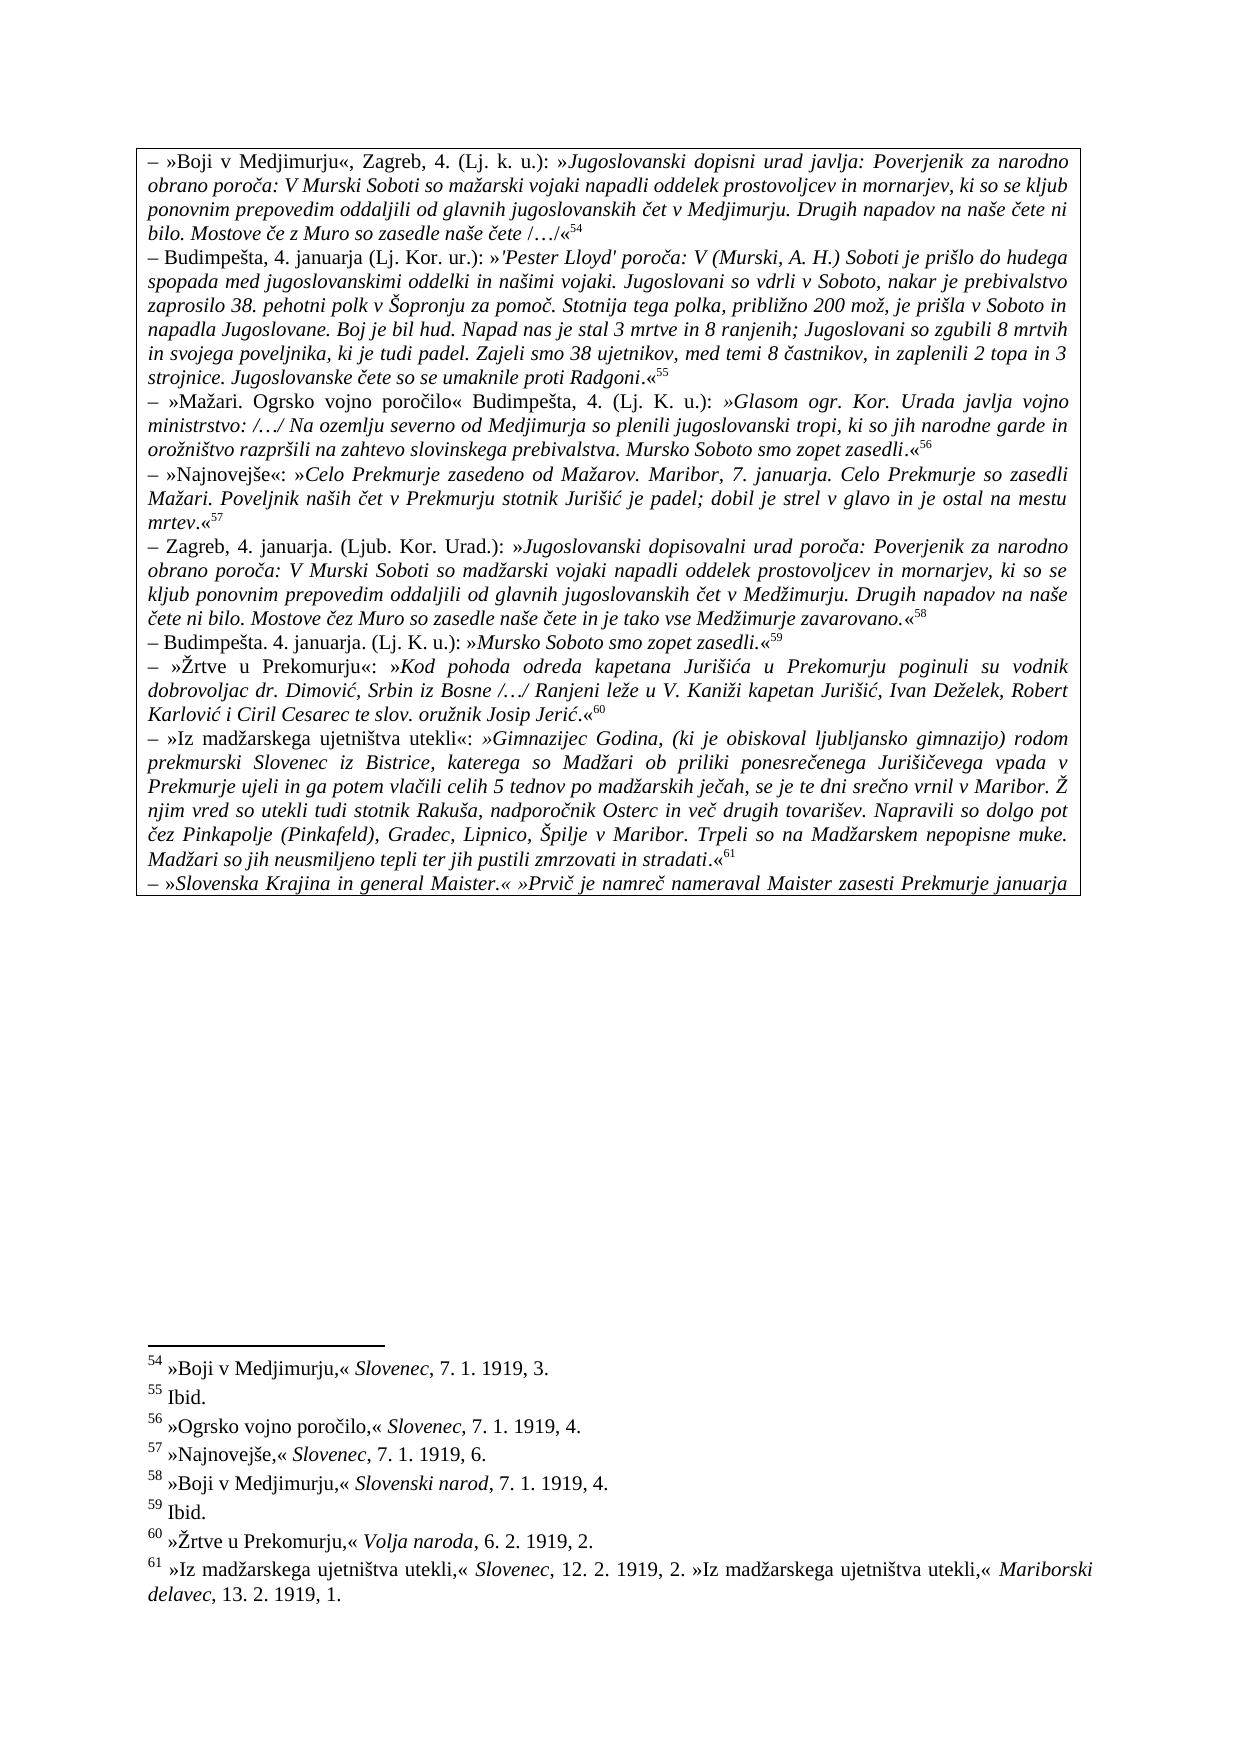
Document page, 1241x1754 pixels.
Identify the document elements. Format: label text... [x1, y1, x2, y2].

table_header – »Boji v Medjimurju«, Zagreb, 4. (Lj. k. u.): »Jugoslovanski dopisni urad javlja: Poverjenik za narodno obrano poroča: V Murski Soboti so mažarski vojaki napadli oddelek prostovoljcev in mornarjev, ki so se kljub ponovnim prepovedim oddaljili od glavnih jugoslovanskih čet v Medjimurju. Drugih napadov na naše čete ni bilo. Mostove če z Muro so zasedle naše čete /…/« – Budimpešta, 4. januarja (Lj. Kor. ur.): »'Pester Lloyd' poroča: V (Murski, A. H.) Soboti je prišlo do hudega spopada med jugoslovanskimi oddelki in našimi vojaki. Jugoslovani so vdrli v Soboto, nakar je prebivalstvo zaprosilo 38. pehotni polk v Šopronju za pomoč. Stotnija tega polka, približno 200 mož, je prišla v Soboto in napadla Jugoslovane. Boj je bil hud. Napad nas je stal 3 mrtve in 8 ranjenih; Jugoslovani so zgubili 8 mrtvih in svojega poveljnika, ki je tudi padel. Zajeli smo 38 ujetnikov, med temi 8 častnikov, in zaplenili 2 topa in 3 strojnice. Jugoslovanske čete so se umaknile proti Radgoni.« – »Mažari. Ogrsko vojno poročilo« Budimpešta, 4. (Lj. K. u.): »Glasom ogr. Kor. Urada javlja vojno ministrstvo: /…/ Na ozemlju severno od Medjimurja so plenili jugoslovanski tropi, ki so jih narodne garde in orožništvo razpršili na zahtevo slovinskega prebivalstva. Mursko Soboto smo zopet zasedli.« – »Najnovejše«: »Celo Prekmurje zasedeno od Mažarov. Maribor, 7. januarja. Celo Prekmurje so zasedli Mažari. Poveljnik naših čet v Prekmurju stotnik Jurišić je padel; dobil je strel v glavo in je ostal na mestu mrtev.« – Zagreb, 4. januarja. (Ljub. Kor. Urad.): »Jugoslovanski dopisovalni urad poroča: Poverjenik za narodno obrano poroča: V Murski Soboti so madžarski vojaki napadli oddelek prostovoljcev in mornarjev, ki so se kljub ponovnim prepovedim oddaljili od glavnih jugoslovanskih čet v Medžimurju. Drugih napadov na naše čete ni bilo. Mostove čez Muro so zasedle naše čete in je tako vse Medžimurje zavarovano.« – Budimpešta. 4. januarja. (Lj. K. u.): »Mursko Soboto smo zopet zasedli.« – »Žrtve u Prekomurju«: »Kod pohoda odreda kapetana Jurišića u Prekomurju poginuli su vodnik dobrovoljac dr. Dimović, Srbin iz Bosne /…/ Ranjeni leže u V. Kaniži kapetan Jurišić, Ivan Deželek, Robert Karlović i Ciril Cesarec te slov. oružnik Josip Jerić.« – »Iz madžarskega ujetništva utekli«: »Gimnazijec Godina, (ki je obiskoval ljubljansko gimnazijo) rodom prekmurski Slovenec iz Bistrice, katerega so Madžari ob priliki ponesrečenega Jurišičevega vpada v Prekmurje ujeli in ga potem vlačili celih 5 tednov po madžarskih ječah, se je te dni srečno vrnil v Maribor. Ž njim vred so utekli tudi stotnik Rakuša, nadporočnik Osterc in več drugih tovarišev. Napravili so dolgo pot čez Pinkapolje (Pinkafeld), Gradec, Lipnico, Špilje v Maribor. Trpeli so na Madžarskem nepopisne muke. Madžari so jih neusmiljeno tepli ter jih pustili zmrzovati in stradati.« – »Slovenska Krajina in general Maister.« »Prvič je namreč nameraval Maister zasesti Prekmurje januarja 1919 in sicer prve dni v mesecu. Ta prvi načrt mu je pa pokvarila predčasna in nestrokovna zasedba Prekmurja po Jurišičevih četah. /…/ J.(ožef) Godina, CM« [137, 149, 1080, 894]
